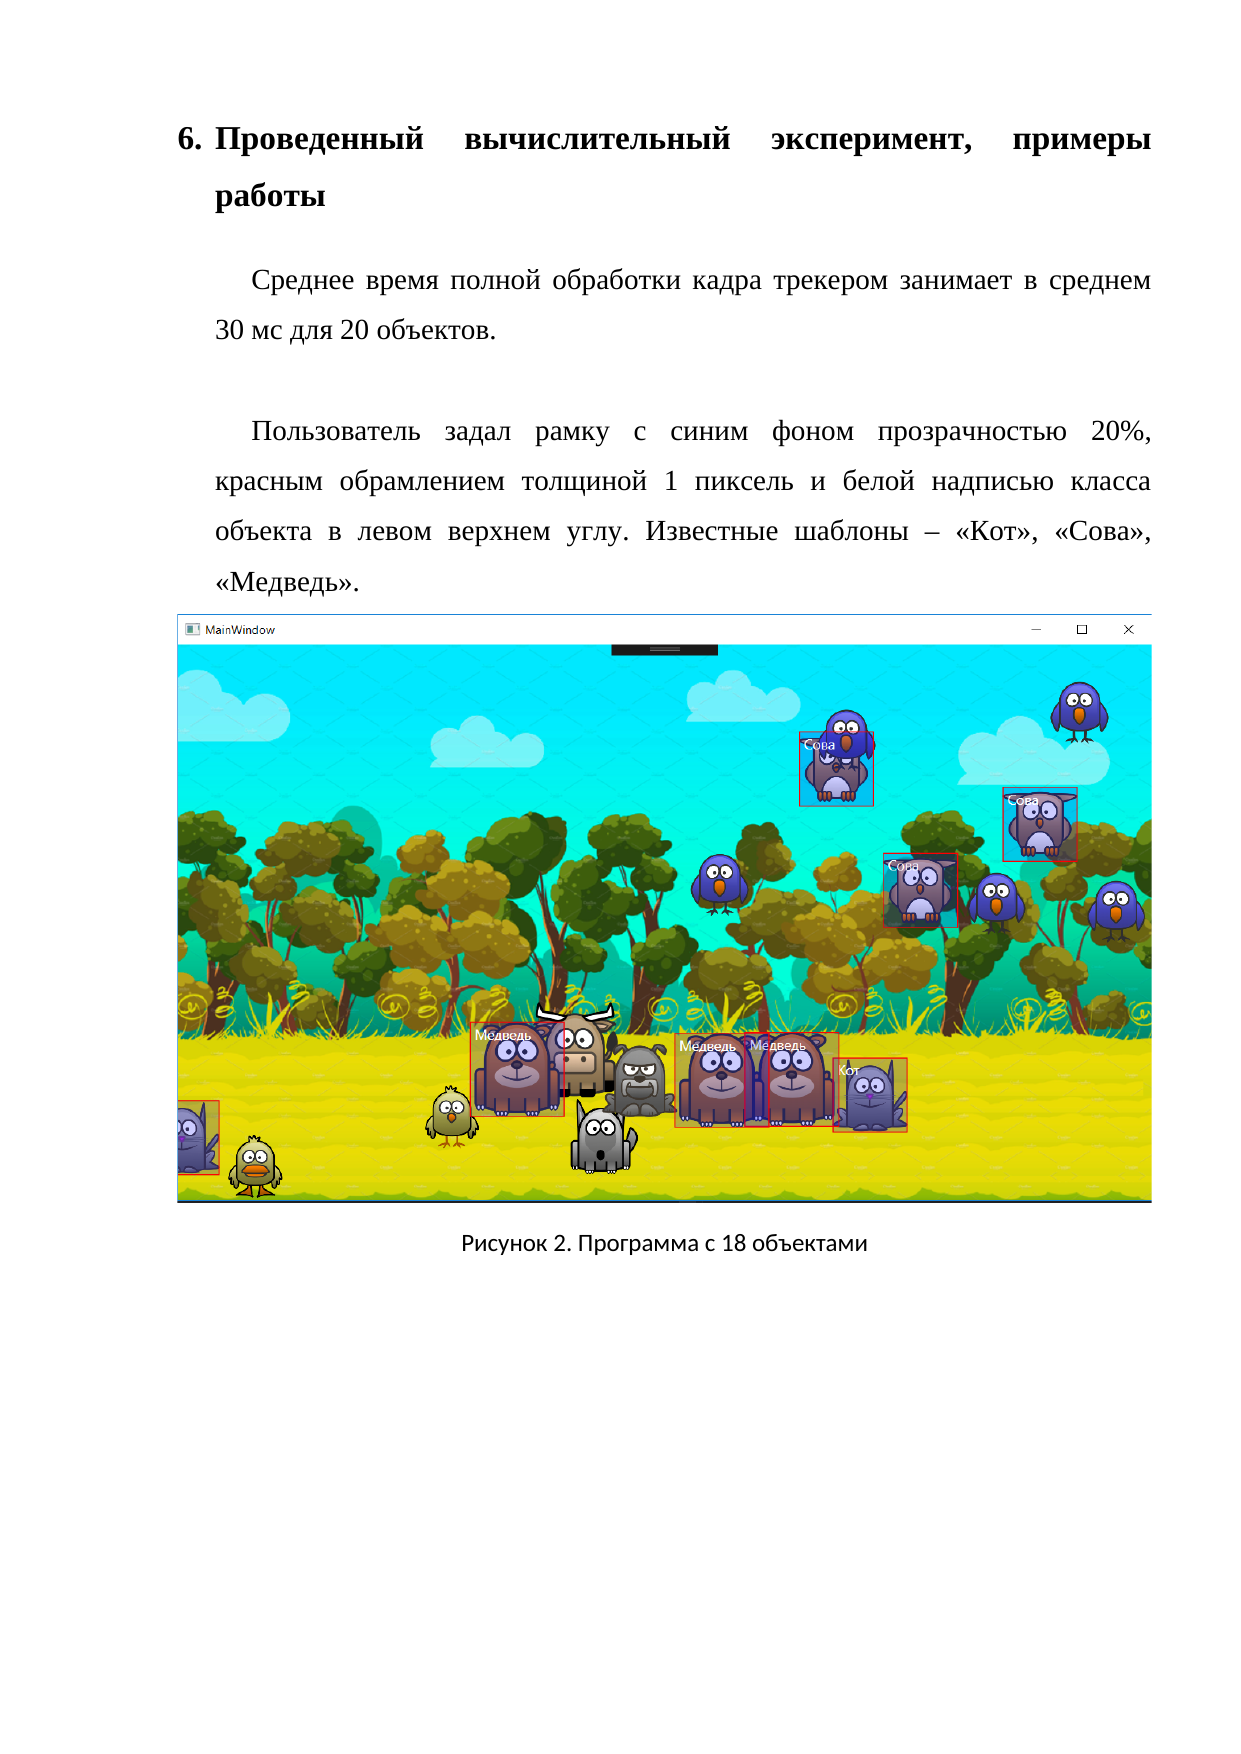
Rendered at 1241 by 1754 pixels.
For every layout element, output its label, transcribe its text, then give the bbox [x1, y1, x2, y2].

text Рисунок 2. Программа с 18 объектами [177, 1227, 1152, 1258]
text Среднее время полной обработки кадра трекером занимает в среднем 30 мс для 20 объектов. [215, 262, 1152, 346]
list Проведенный вычислительный эксперимент, примеры работы [177, 118, 1152, 250]
picture [177, 614, 1152, 1203]
text Пользователь задал рамку с синим фоном прозрачностью 20%, красным обрамлением толщиной 1 пиксель и белой надписью класса объекта в левом верхнем углу. Известные шаблоны – «Кот», «Сова», «Медведь». [215, 413, 1152, 597]
